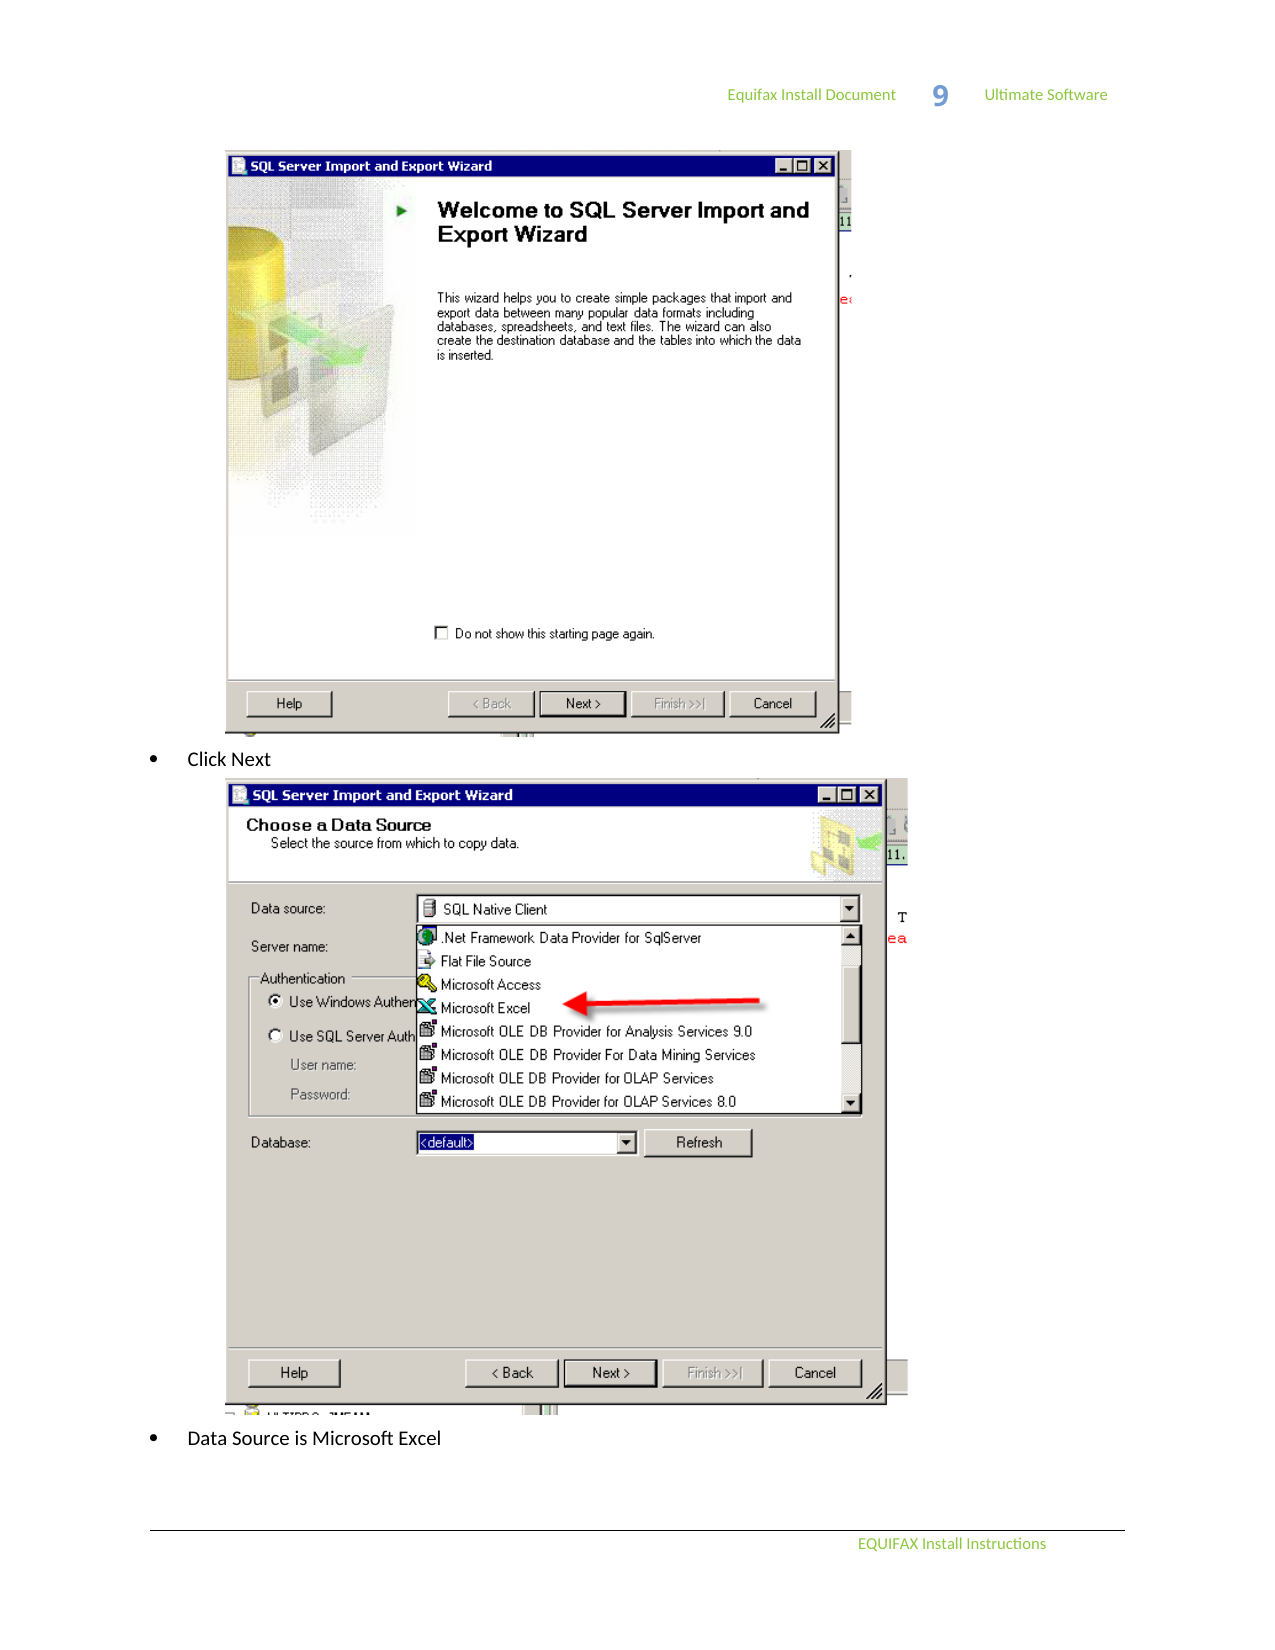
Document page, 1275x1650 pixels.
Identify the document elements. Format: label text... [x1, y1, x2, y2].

picture [225, 778, 908, 1415]
list Data Source is Microsoft Excel [150, 1425, 1125, 1450]
list Click Next [150, 747, 1125, 772]
picture [225, 150, 852, 737]
